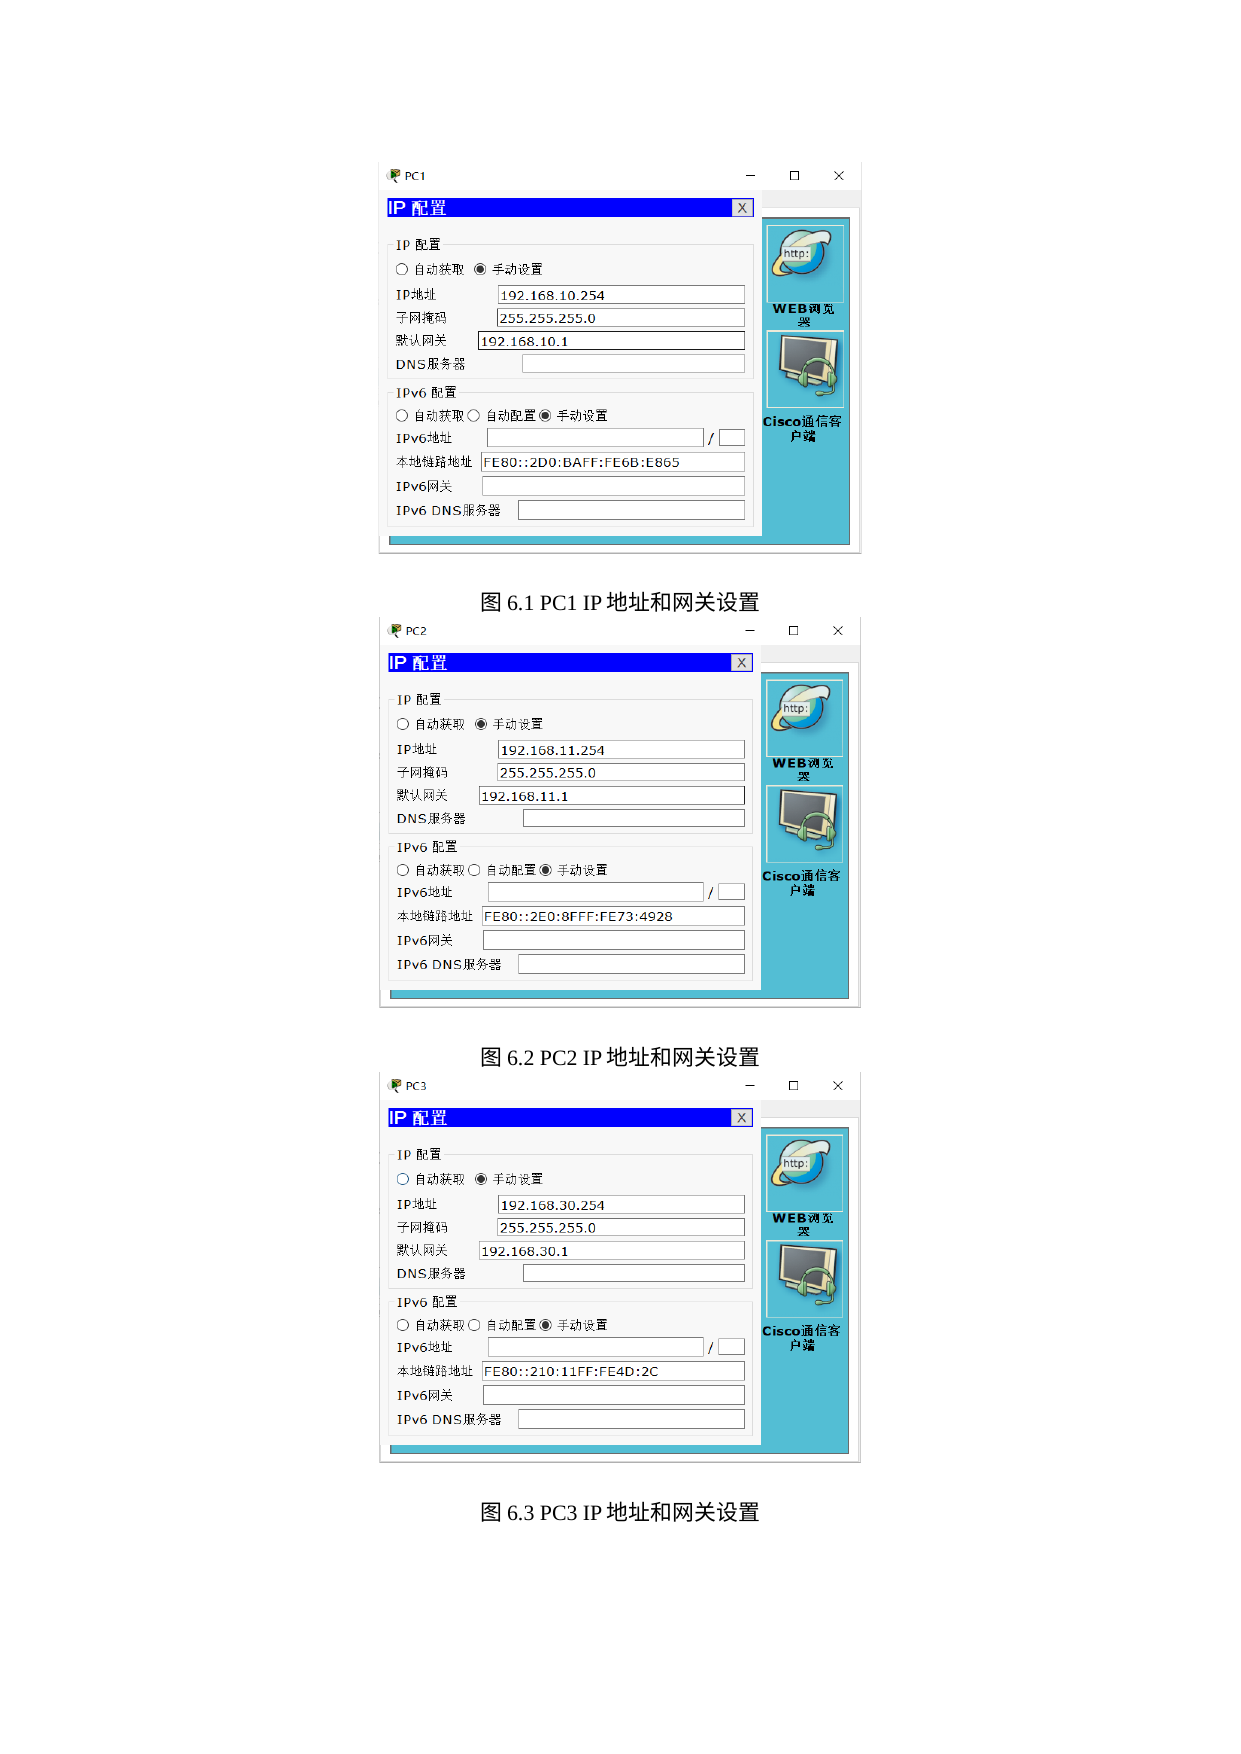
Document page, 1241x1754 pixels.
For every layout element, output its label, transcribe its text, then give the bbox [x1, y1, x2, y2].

text 图6.3 PC3 IP地址和网关设置 [187, 1494, 1053, 1527]
picture [379, 1072, 861, 1463]
text 图6.1 PC1 IP地址和网关设置 [187, 584, 1053, 617]
text 图6.2 PC2 IP地址和网关设置 [187, 1039, 1053, 1072]
picture [379, 617, 861, 1008]
picture [378, 162, 862, 554]
